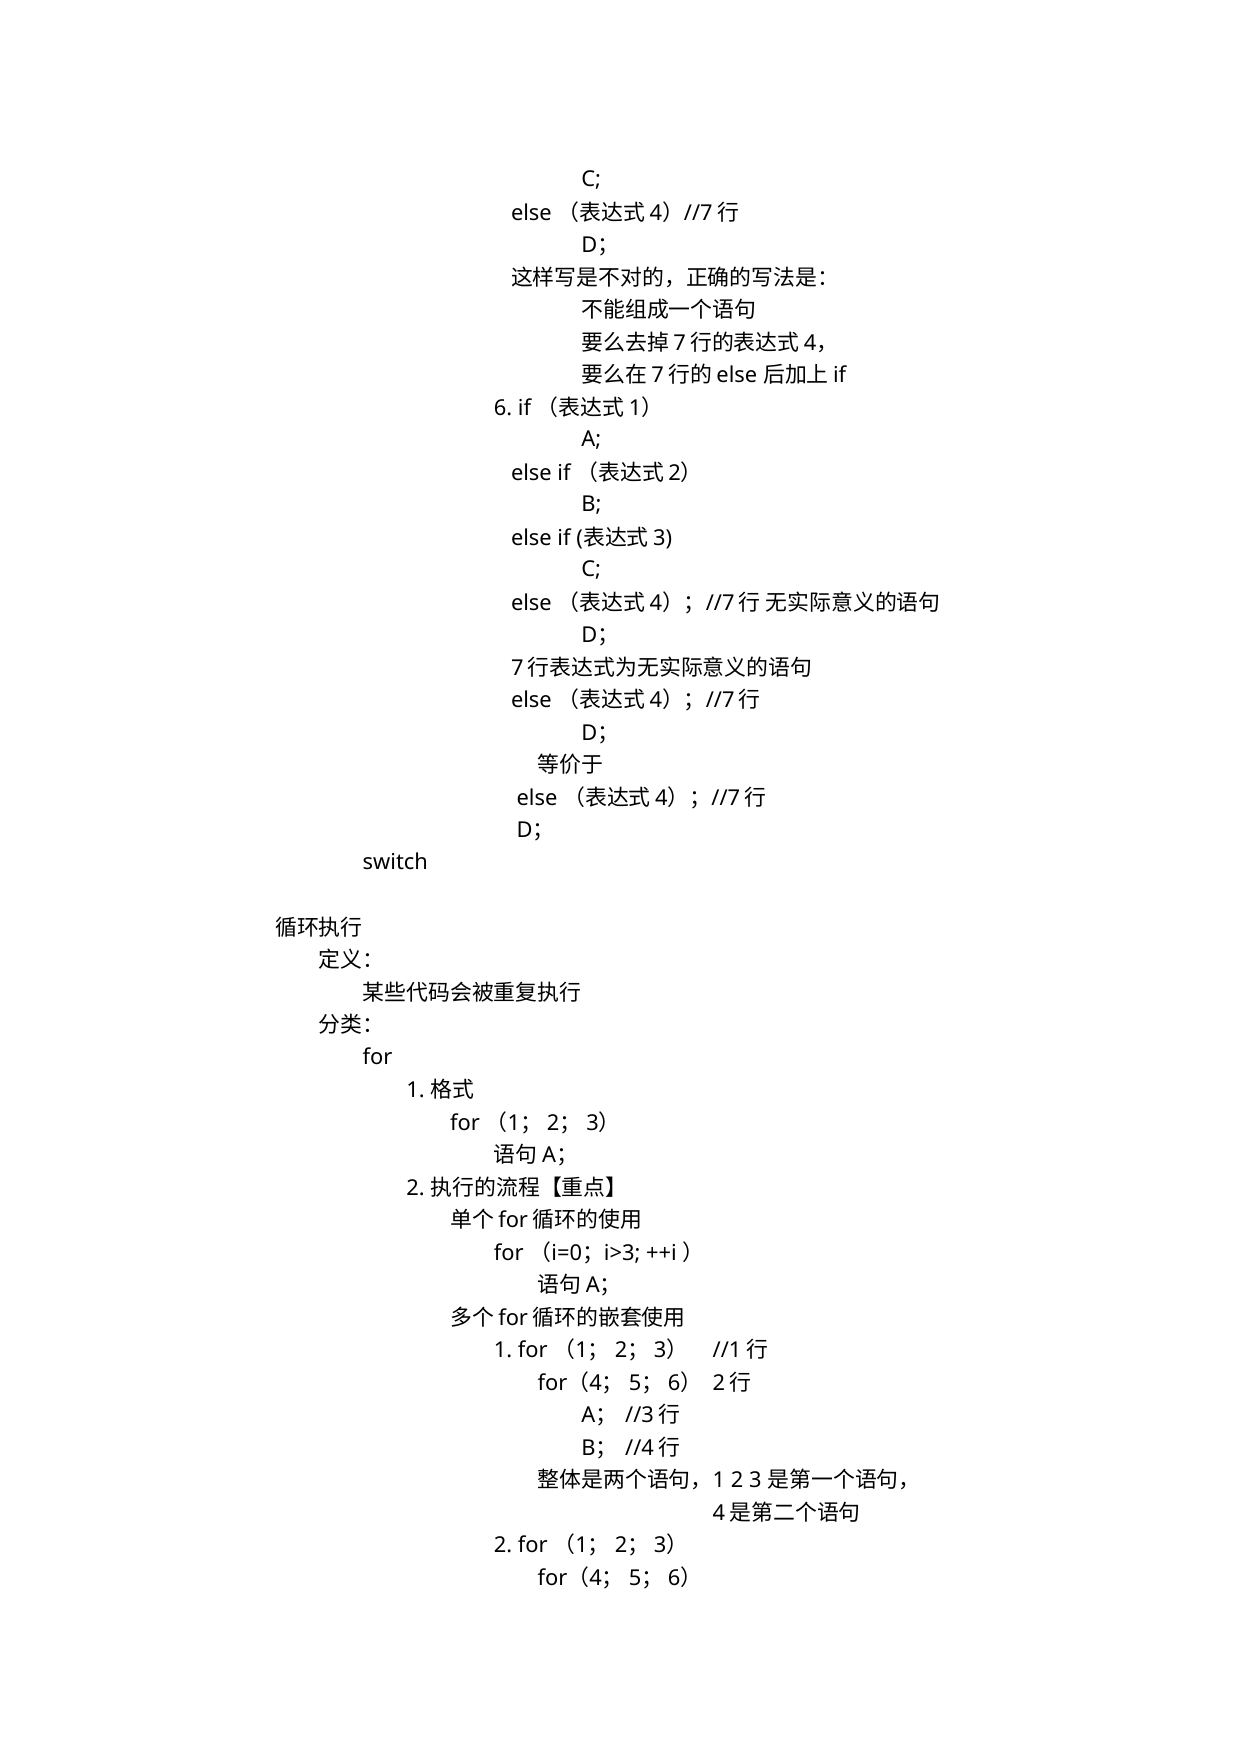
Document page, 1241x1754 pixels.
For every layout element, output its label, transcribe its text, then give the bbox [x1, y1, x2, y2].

text 某些代码会被重复执行 [187, 974, 1053, 1007]
text else if （表达式2） [187, 454, 1053, 487]
text 要么在7行的else 后加上if [187, 357, 1053, 389]
text 分类： [187, 1007, 1053, 1039]
text switch [187, 844, 1053, 877]
text 整体是两个语句，1 2 3 是第一个语句， [187, 1462, 1053, 1494]
text D； [187, 227, 1053, 259]
text C; [187, 552, 1053, 584]
text for（4； 5； 6） 2行 [187, 1364, 1053, 1397]
text B; [187, 487, 1053, 519]
text 1. for （1； 2； 3） //1行 [187, 1332, 1053, 1364]
text for [187, 1039, 1053, 1072]
text B； //4行 [187, 1429, 1053, 1462]
text else if (表达式3) [187, 519, 1053, 552]
text for（4； 5； 6） [187, 1559, 1053, 1592]
text 语句A； [187, 1267, 1053, 1299]
text 单个for循环的使用 [187, 1202, 1053, 1234]
text C; [187, 162, 1053, 194]
text D； [187, 714, 1053, 747]
text 这样写是不对的，正确的写法是： [187, 259, 1053, 292]
text else （表达式4）；//7行 [187, 682, 1053, 714]
text 语句A； [187, 1137, 1053, 1169]
text 多个for循环的嵌套使用 [187, 1299, 1053, 1332]
text 循环执行 [187, 909, 1053, 942]
text 2. for （1； 2； 3） [187, 1527, 1053, 1559]
text 不能组成一个语句 [187, 292, 1053, 324]
text 等价于 [187, 747, 1053, 779]
text else （表达式4）//7行 [187, 194, 1053, 227]
text for （1； 2； 3） [187, 1104, 1053, 1137]
text D； [187, 617, 1053, 649]
text else （表达式4）；//7行 [187, 779, 1053, 812]
text A； //3行 [187, 1397, 1053, 1429]
text 7行表达式为无实际意义的语句 [187, 649, 1053, 682]
text else （表达式4）；//7行 无实际意义的语句 [187, 584, 1053, 617]
text 6. if （表达式1） [187, 389, 1053, 422]
text D； [187, 812, 1053, 844]
text 要么去掉7行的表达式4， [187, 324, 1053, 357]
text 1. 格式 [187, 1072, 1053, 1104]
text 定义： [187, 942, 1053, 974]
text for （i=0；i>3; ++i ） [187, 1234, 1053, 1267]
text 2. 执行的流程【重点】 [187, 1169, 1053, 1202]
text A; [187, 422, 1053, 454]
text 4是第二个语句 [669, 1494, 1053, 1527]
